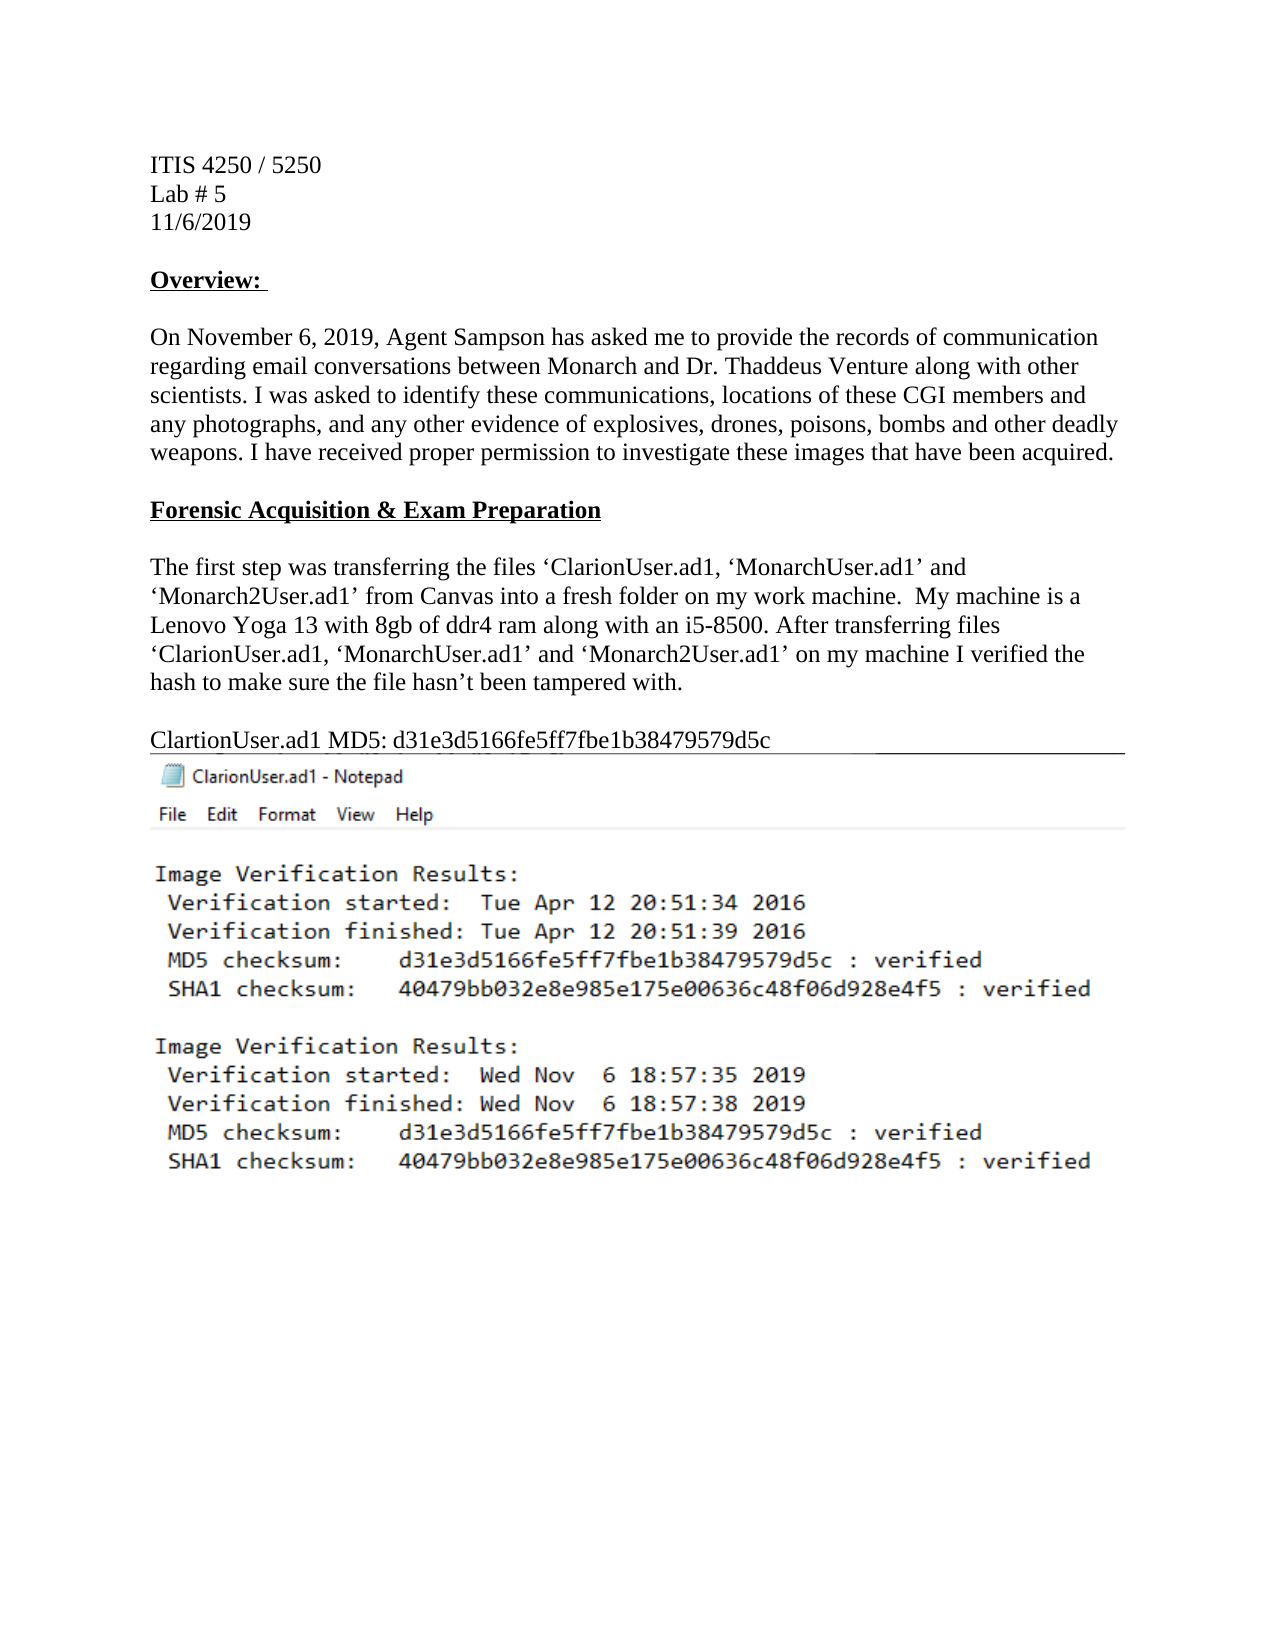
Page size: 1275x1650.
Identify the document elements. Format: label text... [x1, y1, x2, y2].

text Lab # 5 [150, 179, 1125, 207]
text ITIS 4250 / 5250 [150, 150, 1125, 179]
picture [150, 753, 1125, 1202]
text Forensic Acquisition & Exam Preparation [150, 495, 1125, 524]
text Overview: [150, 265, 1125, 294]
text 11/6/2019 [150, 207, 1125, 236]
text On November 6, 2019, Agent Sampson has asked me to provide the records of communication regarding email conversations between Monarch and Dr. Thaddeus Venture along with other scientists. I was asked to identify these communications, locations of these CGI members and any photographs, and any other evidence of explosives, drones, poisons, bombs and other deadly weapons. I have received proper permission to investigate these images that have been acquired. [150, 322, 1125, 466]
text The first step was transferring the files ‘ClarionUser.ad1, ‘MonarchUser.ad1’ and ‘Monarch2User.ad1’ from Canvas into a fresh folder on my work machine. My machine is a Lenovo Yoga 13 with 8gb of ddr4 ram along with an i5-8500. After transferring files ‘ClarionUser.ad1, ‘MonarchUser.ad1’ and ‘Monarch2User.ad1’ on my machine I verified the hash to make sure the file hasn’t been tampered with. [150, 552, 1125, 696]
text ClartionUser.ad1 MD5: d31e3d5166fe5ff7fbe1b38479579d5c [150, 725, 1125, 753]
